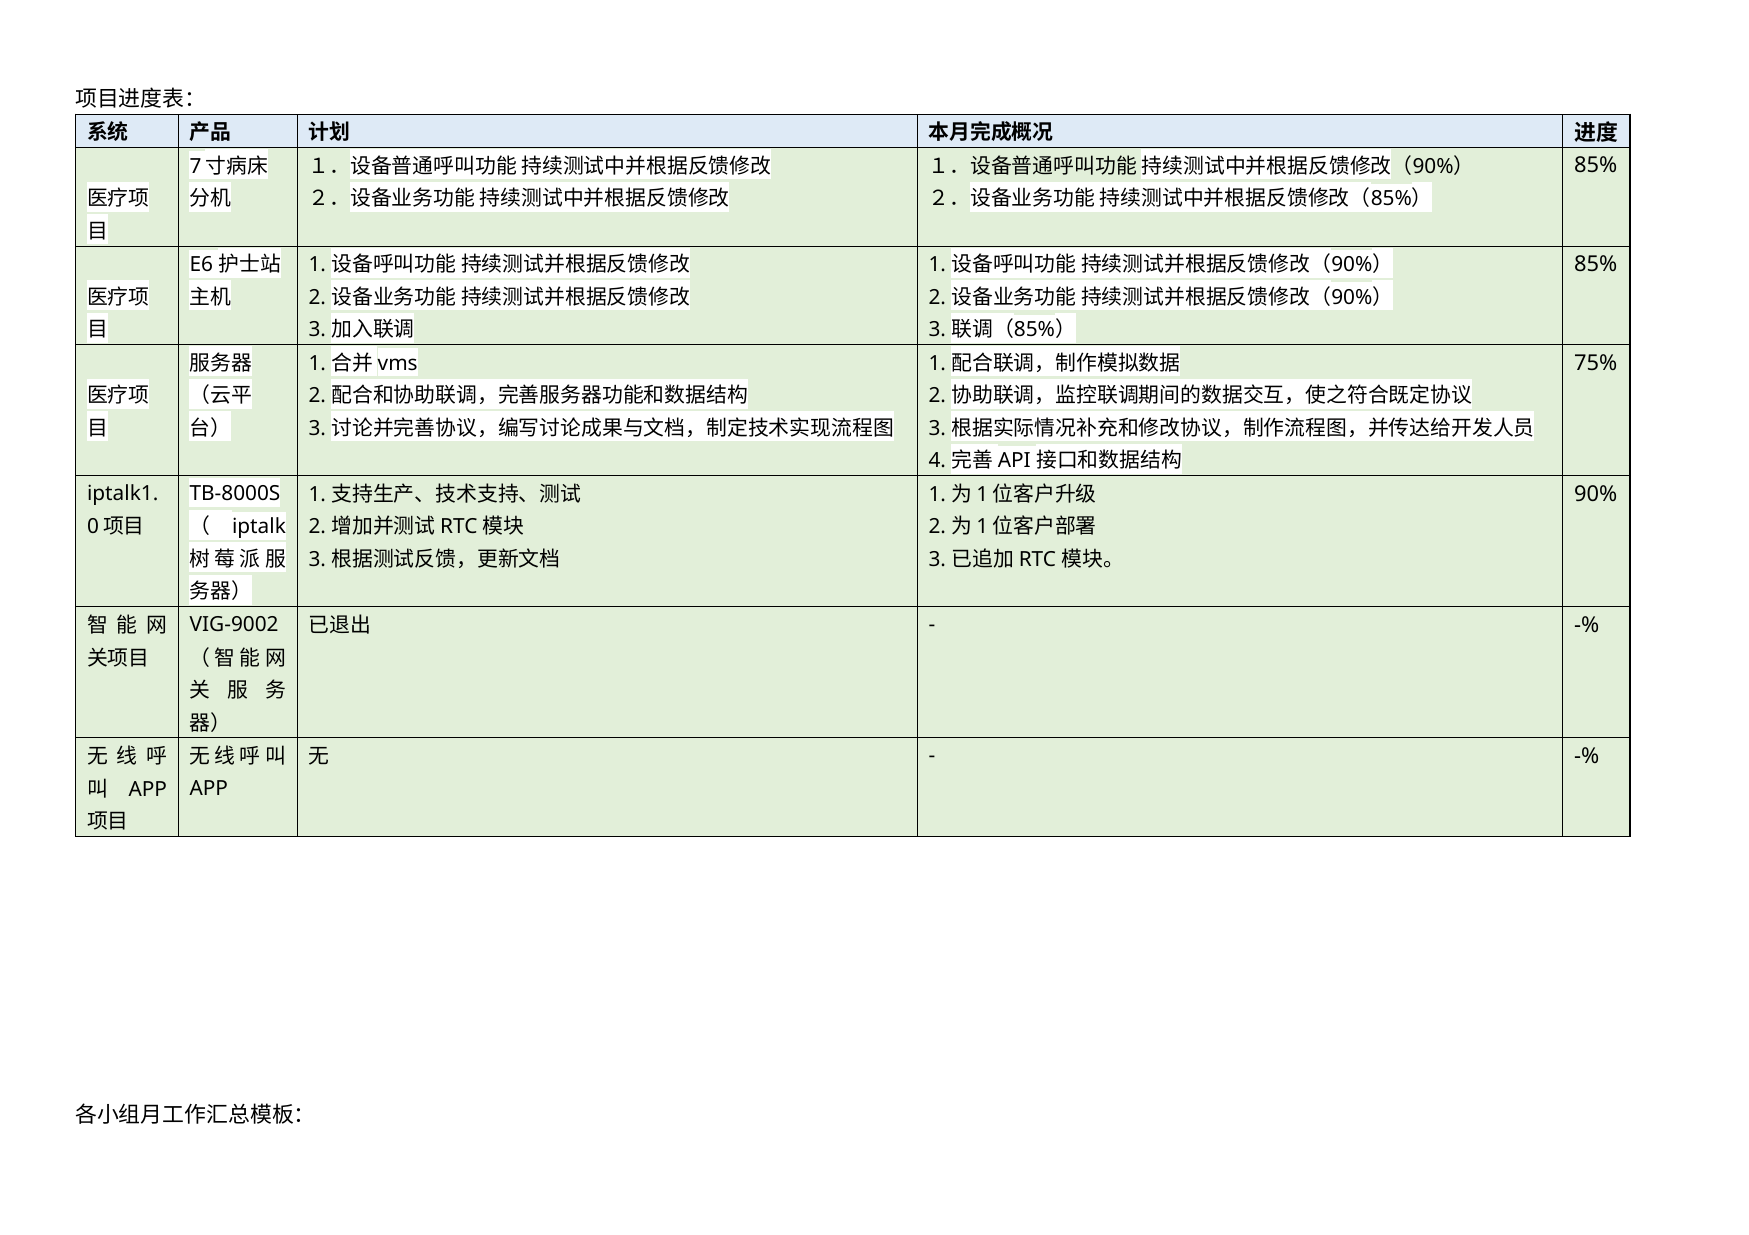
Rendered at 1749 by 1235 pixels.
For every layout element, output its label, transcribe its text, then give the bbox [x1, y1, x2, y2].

table_cell 医疗项目 [76, 247, 178, 344]
table_header 计划 [298, 115, 917, 147]
table_cell - [918, 607, 1562, 737]
table_cell 服务器 （云平台） [179, 345, 297, 475]
table_cell E6 护士站主机 [179, 247, 297, 344]
table_cell -% [1563, 738, 1629, 836]
table_cell 为1位客户升级 为1位客户部署 已追加 RTC 模块。 [918, 476, 1562, 606]
table_cell 85% [1563, 247, 1629, 344]
table_cell 配合联调，制作模拟数据 协助联调，监控联调期间的数据交互，使之符合既定协议 根据实际情况补充和修改协议，制作流程图，并传达给开发人员 完善 API 接口和数据结构 [918, 345, 1562, 475]
table_cell 医疗项目 [76, 148, 178, 246]
table_cell 医疗项目 [76, 345, 178, 475]
table_cell 支持生产、技术支持、测试 增加并测试 RTC 模块 根据测试反馈，更新文档 [298, 476, 917, 606]
table_cell -% [1563, 607, 1629, 737]
table_header 本月完成概况 [918, 115, 1562, 147]
table_header 进度 [1563, 115, 1629, 147]
table_cell 无线呼叫APP项目 [76, 738, 178, 836]
table_cell 设备呼叫功能 持续测试并根据反馈修改 设备业务功能 持续测试并根据反馈修改 加入联调 [298, 247, 917, 344]
table_cell - [918, 738, 1562, 836]
table_cell 无 [298, 738, 917, 836]
table_cell 90% [1563, 476, 1629, 606]
text 项目进度表： [75, 81, 1673, 113]
table_cell 已退出 [298, 607, 917, 737]
text 各小组月工作汇总模板： [75, 1097, 1673, 1129]
table_cell 合并 vms 配合和协助联调，完善服务器功能和数据结构 讨论并完善协议，编写讨论成果与文档，制定技术实现流程图 [298, 345, 917, 475]
table_cell 设备普通呼叫功能 持续测试中并根据反馈修改（90%） 设备业务功能 持续测试中并根据反馈修改（85%） [918, 148, 1562, 246]
table_header 产品 [179, 115, 297, 147]
table_cell 75% [1563, 345, 1629, 475]
table_cell iptalk1.0项目 [76, 476, 178, 606]
table_cell 设备呼叫功能 持续测试并根据反馈修改（90%） 设备业务功能 持续测试并根据反馈修改（90%） 联调（85%） [918, 247, 1562, 344]
table_cell 无线呼叫APP [179, 738, 297, 836]
table_cell 智能网关项目 [76, 607, 178, 737]
table_cell 设备普通呼叫功能 持续测试中并根据反馈修改 设备业务功能 持续测试中并根据反馈修改 [298, 148, 917, 246]
table_cell 85% [1563, 148, 1629, 246]
table_cell 7寸病床分机 [179, 148, 297, 246]
table_cell TB-8000S （iptalk树莓派服务器） [179, 476, 297, 606]
table_header 系统 [76, 115, 178, 147]
table_cell VIG-9002 （智能网关服务器） [179, 607, 297, 737]
